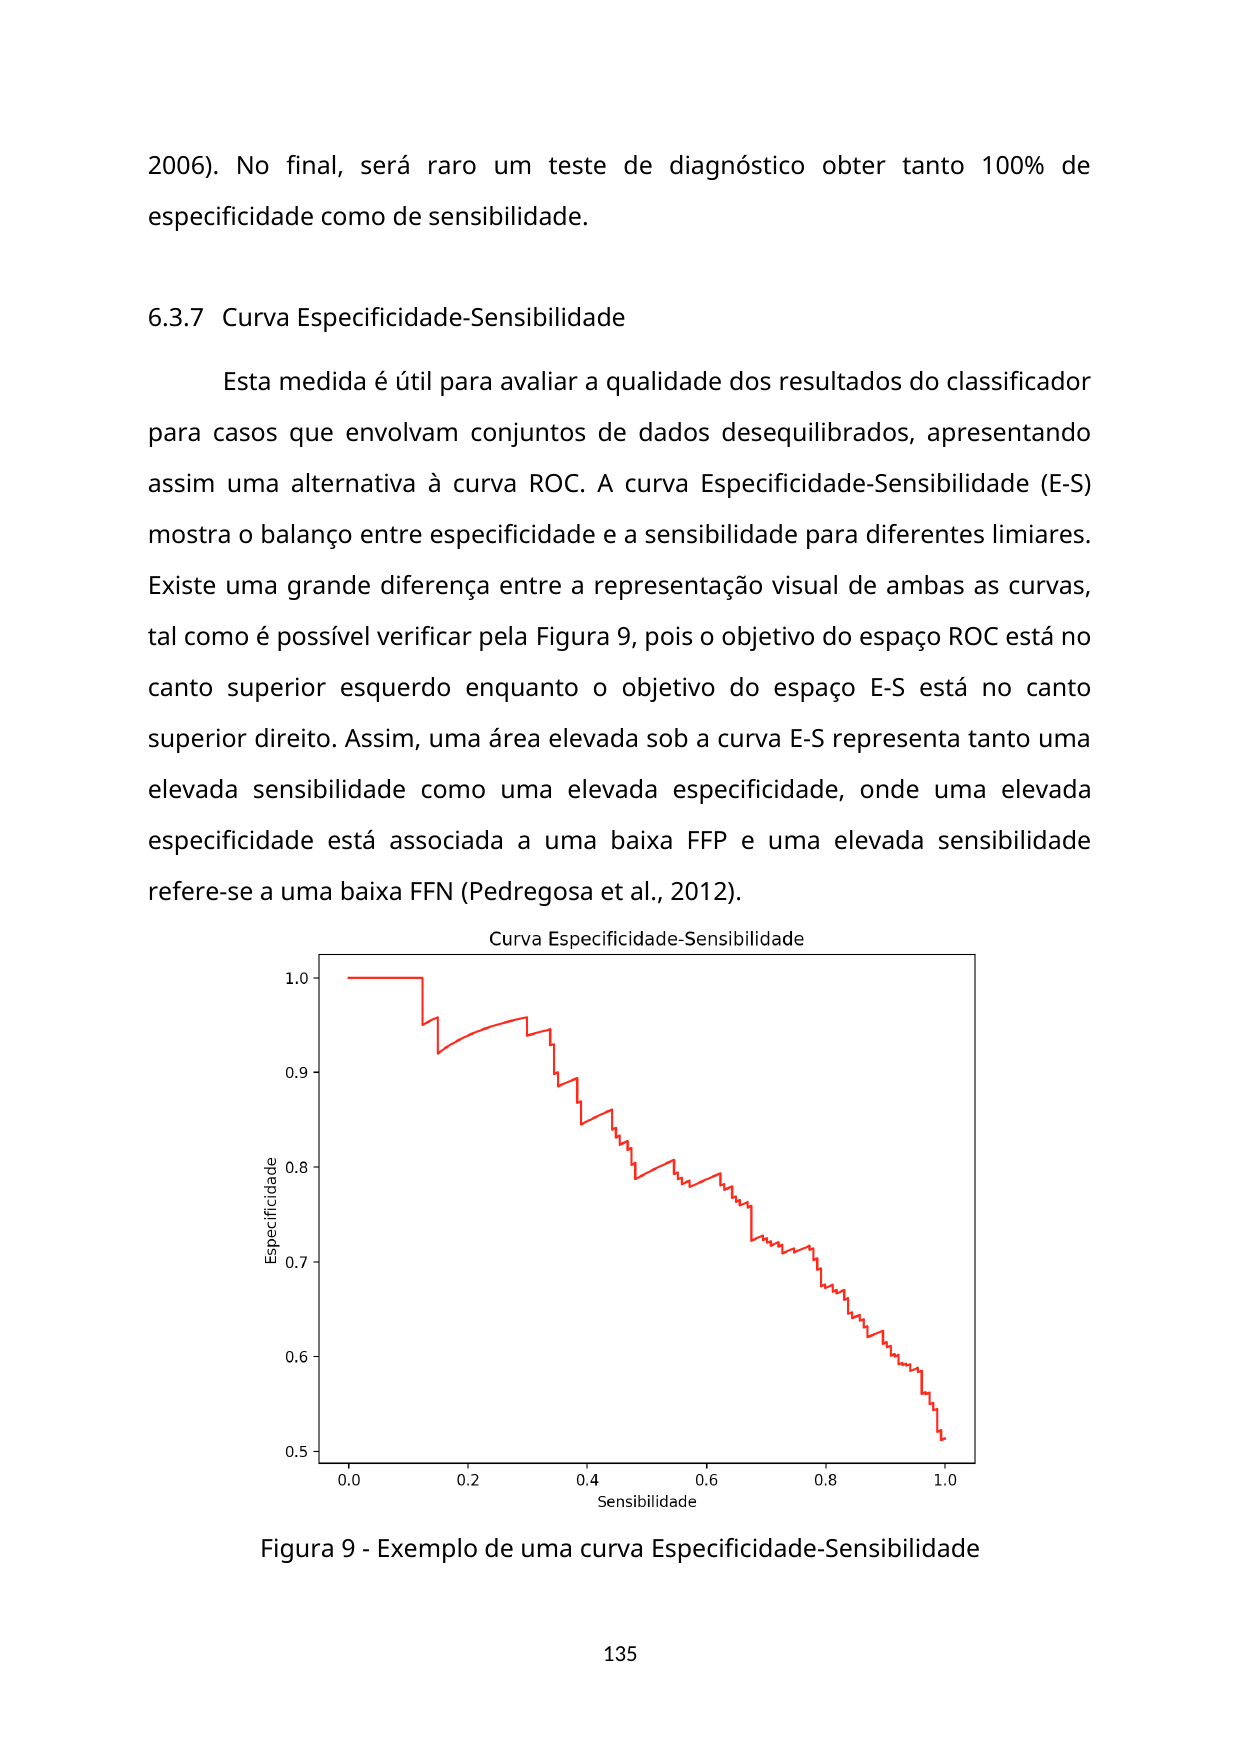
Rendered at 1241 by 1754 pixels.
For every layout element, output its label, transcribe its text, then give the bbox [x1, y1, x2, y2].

subtitle Curva Especificidade-Sensibilidade [148, 300, 1092, 334]
picture [264, 924, 977, 1515]
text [148, 148, 1092, 233]
text Figura 9 - Exemplo de uma curva Especificidade-Sensibilidade [148, 1531, 1092, 1565]
text Esta medida é útil para avaliar a qualidade dos resultados do classificador para casos que envolvam conjuntos de dados desequilibrados, apresentando assim uma alternativa à curva ROC. A curva Especificidade-Sensibilidade (E-S) mostra o balanço entre especificidade e a sensibilidade para diferentes limiares. Existe uma grande diferença entre a representação visual de ambas as curvas, tal como é possível verificar pela Figura 9, pois o objetivo do espaço ROC está no canto superior esquerdo enquanto o objetivo do espaço E-S está no canto superior direito. Assim, uma área elevada sob a curva E-S representa tanto uma elevada sensibilidade como uma elevada especificidade, onde uma elevada especificidade está associada a uma baixa FFP e uma elevada sensibilidade refere-se a uma baixa FFN (Pedregosa et al., 2012). [148, 363, 1092, 908]
